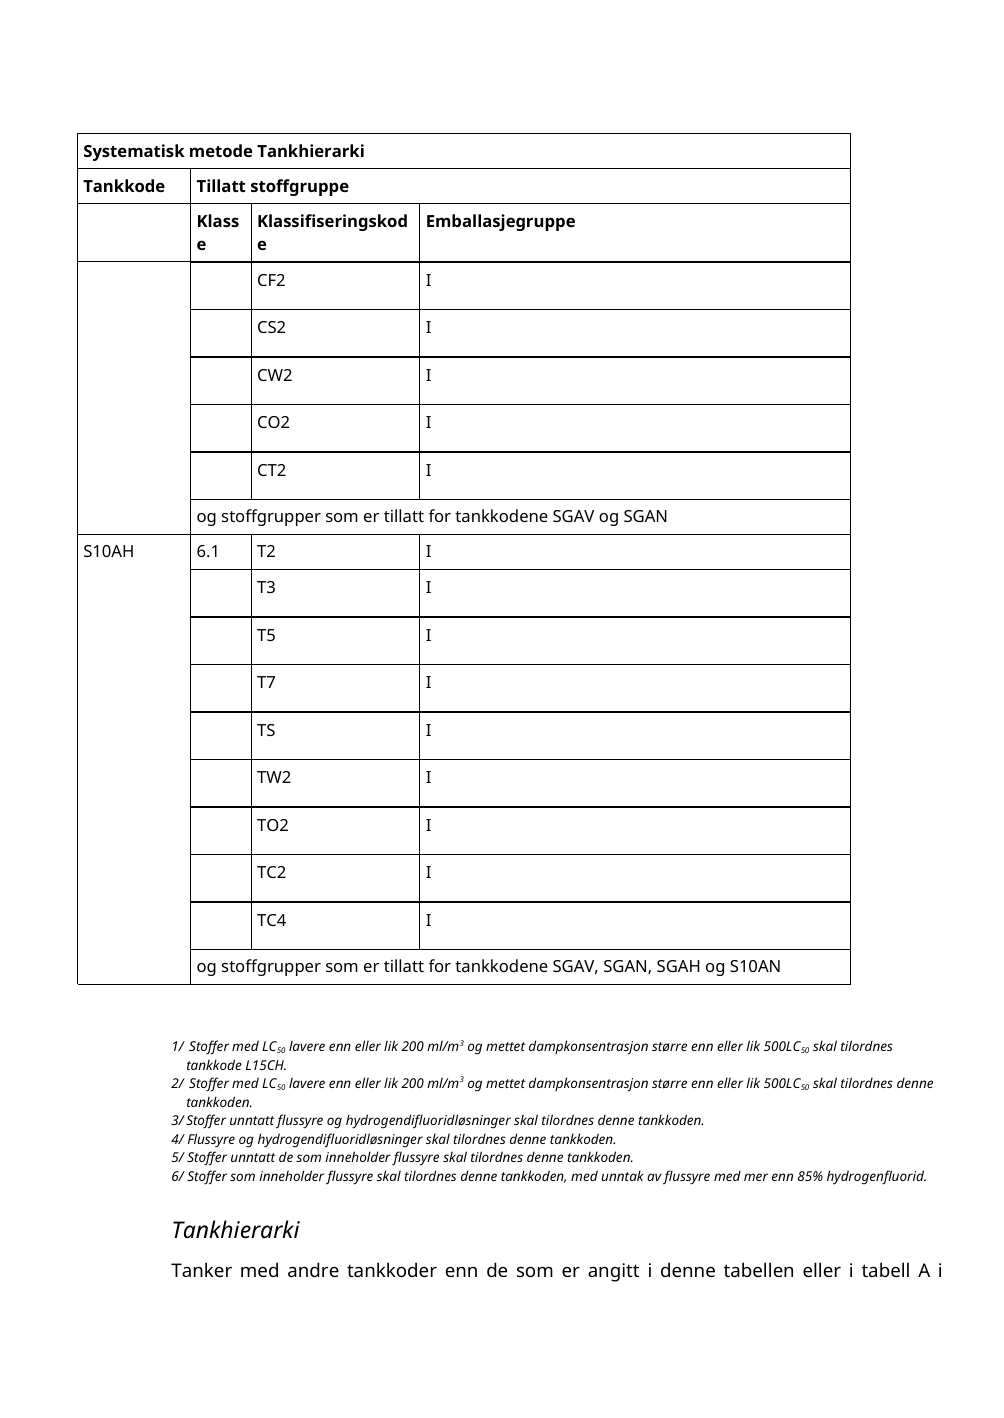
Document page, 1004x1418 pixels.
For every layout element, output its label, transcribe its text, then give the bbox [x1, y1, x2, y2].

text Tankhierarki [171, 1214, 945, 1245]
text 1/ Stoffer med LC50 lavere enn eller lik 200 ml/m3 og mettet dampkonsentrasjon større enn eller lik 500LC50 skal tilordnes tankkode L15CH. [171, 1037, 945, 1074]
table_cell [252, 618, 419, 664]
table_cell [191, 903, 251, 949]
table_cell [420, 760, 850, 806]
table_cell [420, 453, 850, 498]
text 5/ Stoffer unntatt de som inneholder flussyre skal tilordnes denne tankkoden. [171, 1148, 945, 1166]
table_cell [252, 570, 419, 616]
text 6/ Stoffer som inneholder flussyre skal tilordnes denne tankkoden, med unntak av flussyre med mer enn 85% hydrogenfluorid. [171, 1166, 945, 1185]
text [171, 1257, 945, 1283]
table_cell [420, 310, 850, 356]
text 3/ Stoffer unntatt flussyre og hydrogendifluoridløsninger skal tilordnes denne tankkoden. [171, 1111, 945, 1129]
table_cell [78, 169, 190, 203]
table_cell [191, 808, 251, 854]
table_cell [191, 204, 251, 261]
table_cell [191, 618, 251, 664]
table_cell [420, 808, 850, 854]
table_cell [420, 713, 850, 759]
text 2/ Stoffer med LC50 lavere enn eller lik 200 ml/m3 og mettet dampkonsentrasjon større enn eller lik 500LC50 skal tilordnes denne tankkoden. [171, 1074, 945, 1111]
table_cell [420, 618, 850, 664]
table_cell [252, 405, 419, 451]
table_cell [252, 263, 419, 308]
text 4/ Flussyre og hydrogendifluoridløsninger skal tilordnes denne tankkoden. [171, 1129, 945, 1148]
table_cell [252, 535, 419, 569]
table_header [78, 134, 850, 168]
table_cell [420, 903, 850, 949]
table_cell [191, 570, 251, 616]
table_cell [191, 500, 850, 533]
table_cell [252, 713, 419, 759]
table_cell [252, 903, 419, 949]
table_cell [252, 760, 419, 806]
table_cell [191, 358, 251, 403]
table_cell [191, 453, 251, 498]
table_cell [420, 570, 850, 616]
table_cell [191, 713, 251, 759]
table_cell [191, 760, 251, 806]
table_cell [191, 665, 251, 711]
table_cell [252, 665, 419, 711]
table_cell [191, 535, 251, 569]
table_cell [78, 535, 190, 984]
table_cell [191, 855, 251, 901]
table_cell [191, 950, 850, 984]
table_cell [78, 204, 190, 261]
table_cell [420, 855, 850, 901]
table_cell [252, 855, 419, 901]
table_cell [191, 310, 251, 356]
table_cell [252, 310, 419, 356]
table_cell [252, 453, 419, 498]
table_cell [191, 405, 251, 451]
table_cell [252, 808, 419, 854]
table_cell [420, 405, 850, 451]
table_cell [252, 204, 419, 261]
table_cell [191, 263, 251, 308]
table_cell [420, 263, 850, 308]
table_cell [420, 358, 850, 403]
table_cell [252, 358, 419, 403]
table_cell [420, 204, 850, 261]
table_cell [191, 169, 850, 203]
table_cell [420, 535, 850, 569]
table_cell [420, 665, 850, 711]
